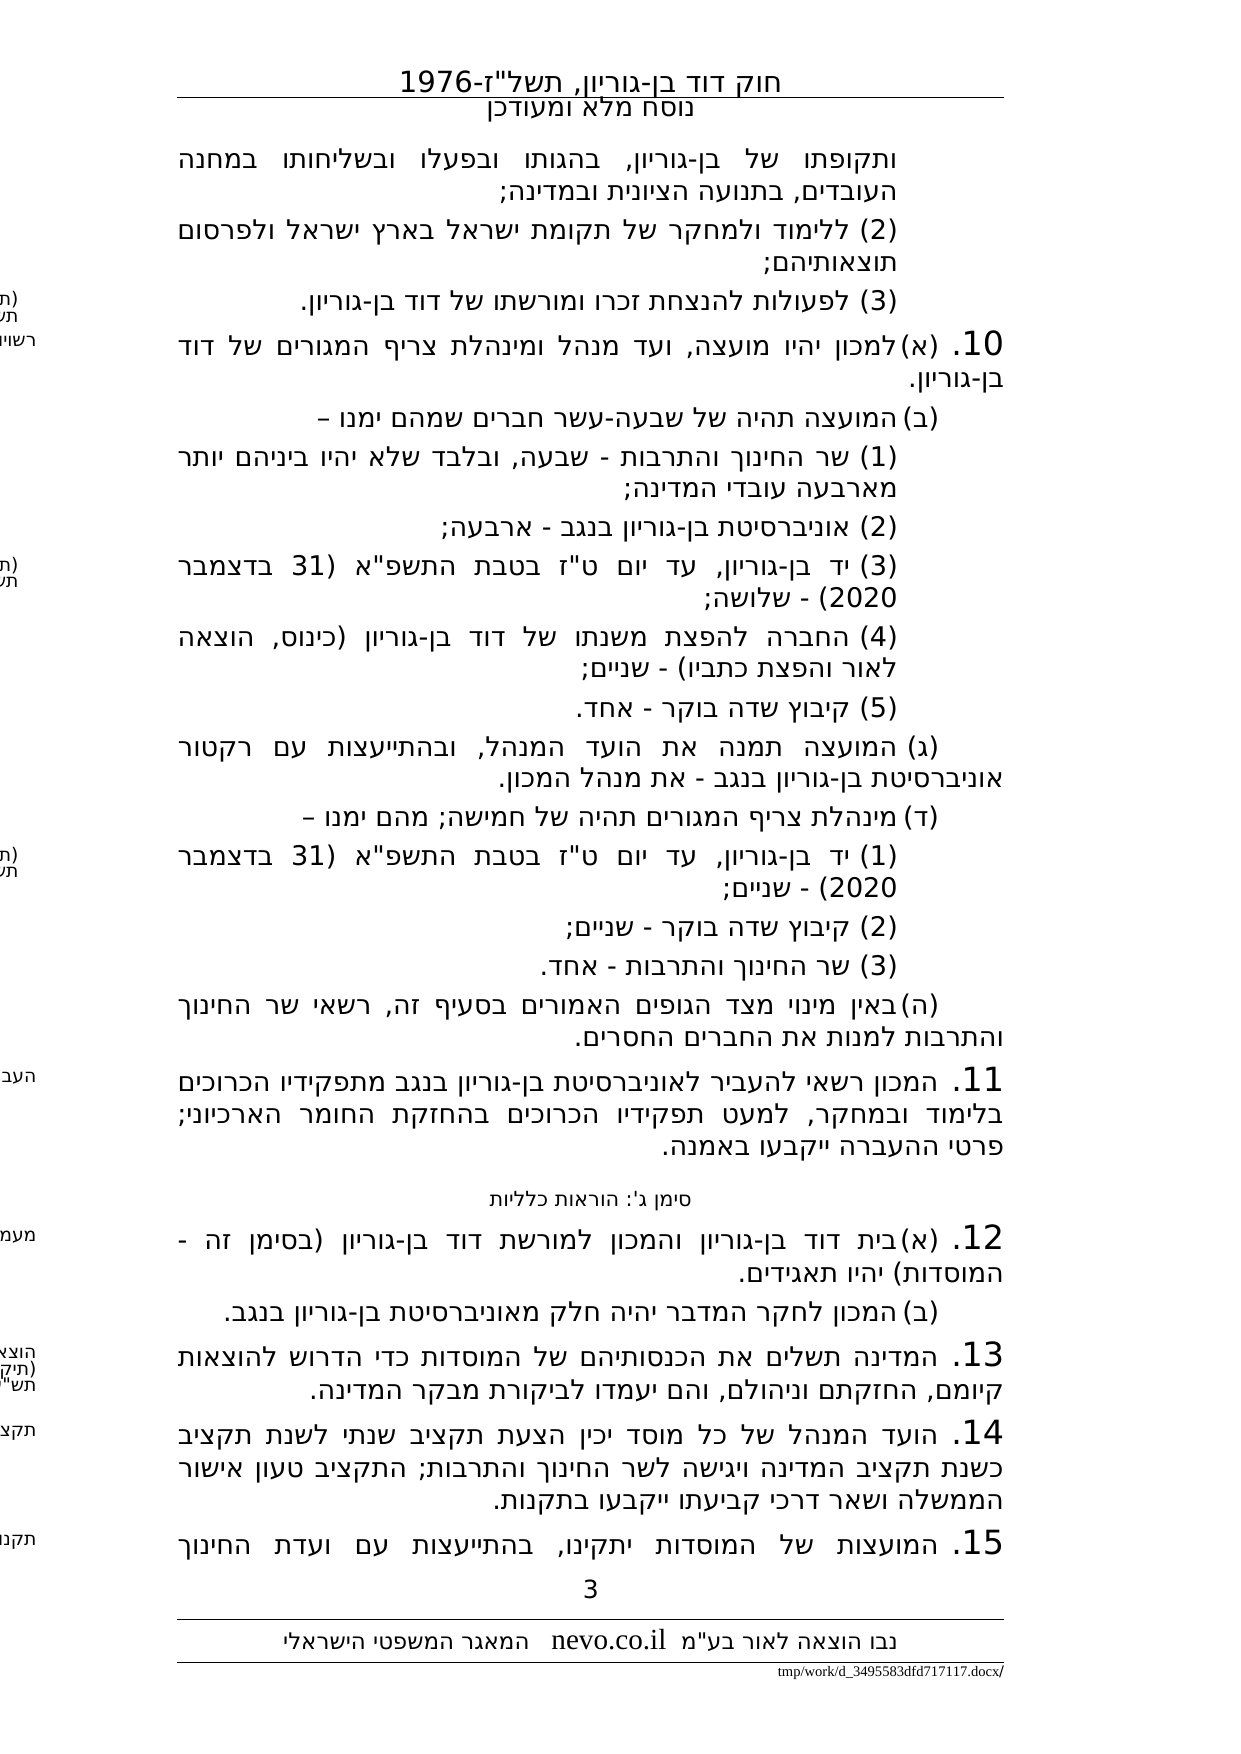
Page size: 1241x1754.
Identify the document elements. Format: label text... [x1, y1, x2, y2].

text (ב) המועצה תהיה של שבעה-עשר חברים שמהם ימנו – [177, 402, 1004, 433]
text (3) יד בן-גוריון, עד יום ט"ז בטבת התשפ"א (31 בדצמבר 2020) - שלושה; [177, 551, 898, 614]
text (ד) מינהלת צריף המגורים תהיה של חמישה; מהם ימנו – [177, 802, 1004, 833]
text סימן ג': הוראות כלליות [177, 1187, 1004, 1211]
text 10. (א) למכון יהיו מועצה, ועד מנהל ומינהלת צריף המגורים של דוד בן-גוריון. [177, 324, 1004, 394]
text (5) קיבוץ שדה בוקר - אחד. [177, 692, 898, 723]
text (1) יד בן-גוריון, עד יום ט"ז בטבת התשפ"א (31 בדצמבר 2020) - שניים; [177, 841, 898, 904]
text (1) שר החינוך והתרבות - שבעה, ובלבד שלא יהיו ביניהם יותר מארבעה עובדי המדינה; [177, 441, 898, 504]
text 13. המדינה תשלים את הכנסותיהם של המוסדות כדי הדרוש להוצאות קיומם, החזקתם וניהולם, והם יעמדו לביקורת מבקר המדינה. [177, 1336, 1004, 1406]
text (ה) באין מינוי מצד הגופים האמורים בסעיף זה, רשאי שר החינוך והתרבות למנות את החברים החסרים. [177, 989, 1004, 1052]
text (3) שר החינוך והתרבות - אחד. [177, 950, 898, 982]
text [177, 144, 898, 207]
text (2) קיבוץ שדה בוקר - שניים; [177, 911, 898, 943]
text 11. המכון רשאי להעביר לאוניברסיטת בן-גוריון בנגב מתפקידיו הכרוכים בלימוד ובמחקר, למעט תפקידיו הכרוכים בהחזקת החומר הארכיוני; פרטי ההעברה ייקבעו באמנה. [177, 1060, 1004, 1162]
text (2) ללימוד ולמחקר של תקומת ישראל בארץ ישראל ולפרסום תוצאותיהם; [177, 214, 898, 277]
text (4) החברה להפצת משנתו של דוד בן-גוריון (כינוס, הוצאה לאור והפצת כתביו) - שניים; [177, 621, 898, 684]
text 14. הועד המנהל של כל מוסד יכין הצעת תקציב שנתי לשנת תקציב כשנת תקציב המדינה ויגישה לשר החינוך והתרבות; התקציב טעון אישור הממשלה ושאר דרכי קביעתו ייקבעו בתקנות. [177, 1414, 1004, 1516]
text (3) לפעולות להנצחת זכרו ומורשתו של דוד בן-גוריון. [177, 285, 898, 316]
text (2) אוניברסיטת בן-גוריון בנגב - ארבעה; [177, 512, 898, 543]
text (ב) המכון לחקר המדבר יהיה חלק מאוניברסיטת בן-גוריון בנגב. [177, 1297, 1004, 1328]
text (ג) המועצה תמנה את הועד המנהל, ובהתייעצות עם רקטור אוניברסיטת בן-גוריון בנגב - את מנהל המכון. [177, 731, 1004, 794]
text 12. (א) בית דוד בן-גוריון והמכון למורשת דוד בן-גוריון (בסימן זה - המוסדות) יהיו תאגידים. [177, 1219, 1004, 1289]
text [177, 1523, 1004, 1562]
